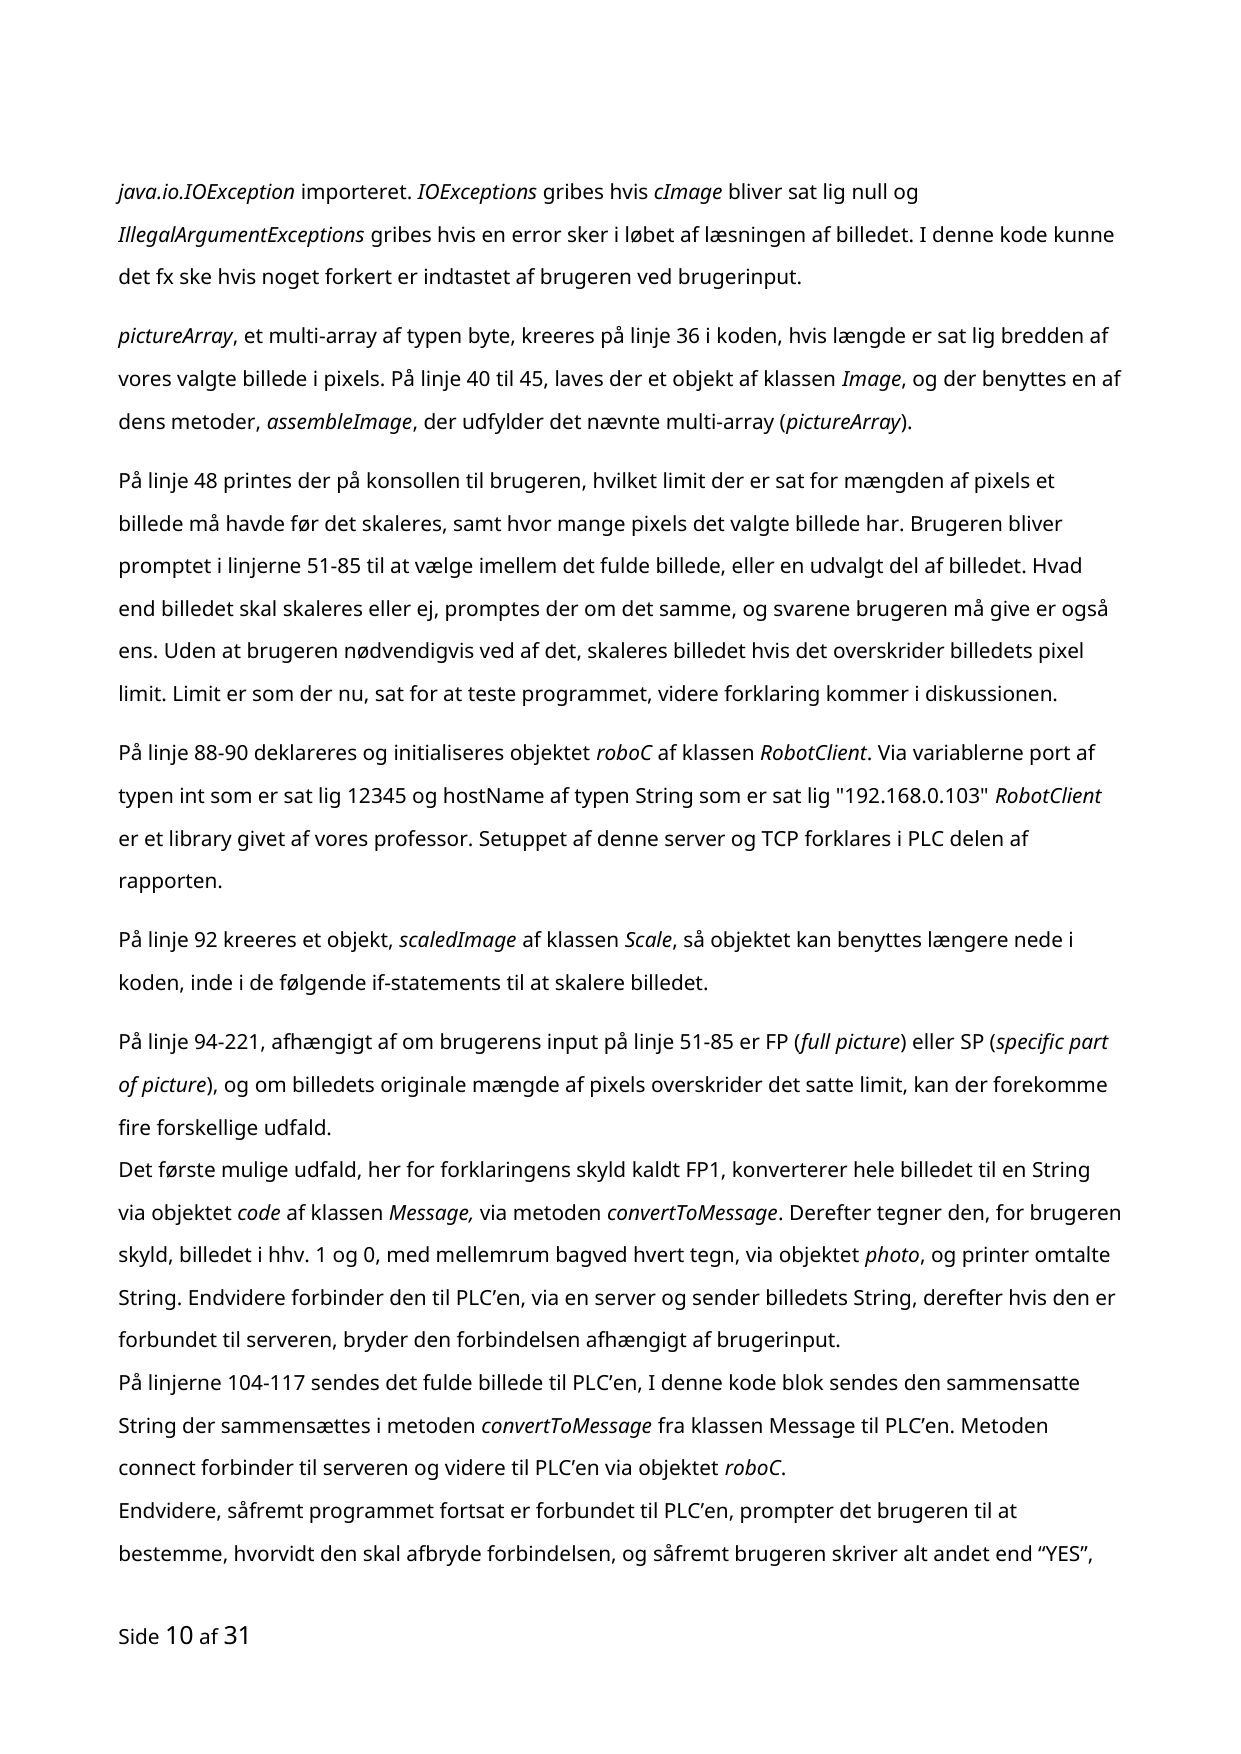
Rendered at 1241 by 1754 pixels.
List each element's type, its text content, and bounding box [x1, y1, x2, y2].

text På linje 48 printes der på konsollen til brugeren, hvilket limit der er sat for mængden af pixels et billede må havde før det skaleres, samt hvor mange pixels det valgte billede har. Brugeren bliver promptet i linjerne 51-85 til at vælge imellem det fulde billede, eller en udvalgt del af billedet. Hvad end billedet skal skaleres eller ej, promptes der om det samme, og svarene brugeren må give er også ens. Uden at brugeren nødvendigvis ved af det, skaleres billedet hvis det overskrider billedets pixel limit. Limit er som der nu, sat for at teste programmet, videre forklaring kommer i diskussionen. [118, 466, 1122, 708]
text På linje 92 kreeres et objekt, scaledImage af klassen Scale, så objektet kan benyttes længere nede i koden, inde i de følgende if-statements til at skalere billedet. [118, 926, 1122, 997]
text pictureArray, et multi-array af typen byte, kreeres på linje 36 i koden, hvis længde er sat lig bredden af vores valgte billede i pixels. På linje 40 til 45, laves der et objekt af klassen Image, og der benyttes en af dens metoder, assembleImage, der udfylder det nævnte multi-array (pictureArray). [118, 322, 1122, 435]
text På linje 88-90 deklareres og initialiseres objektet roboC af klassen RobotClient. Via variablerne port af typen int som er sat lig 12345 og hostName af typen String som er sat lig "192.168.0.103" RobotClient er et library givet af vores professor. Setuppet af denne server og TCP forklares i PLC delen af rapporten. [118, 738, 1122, 895]
